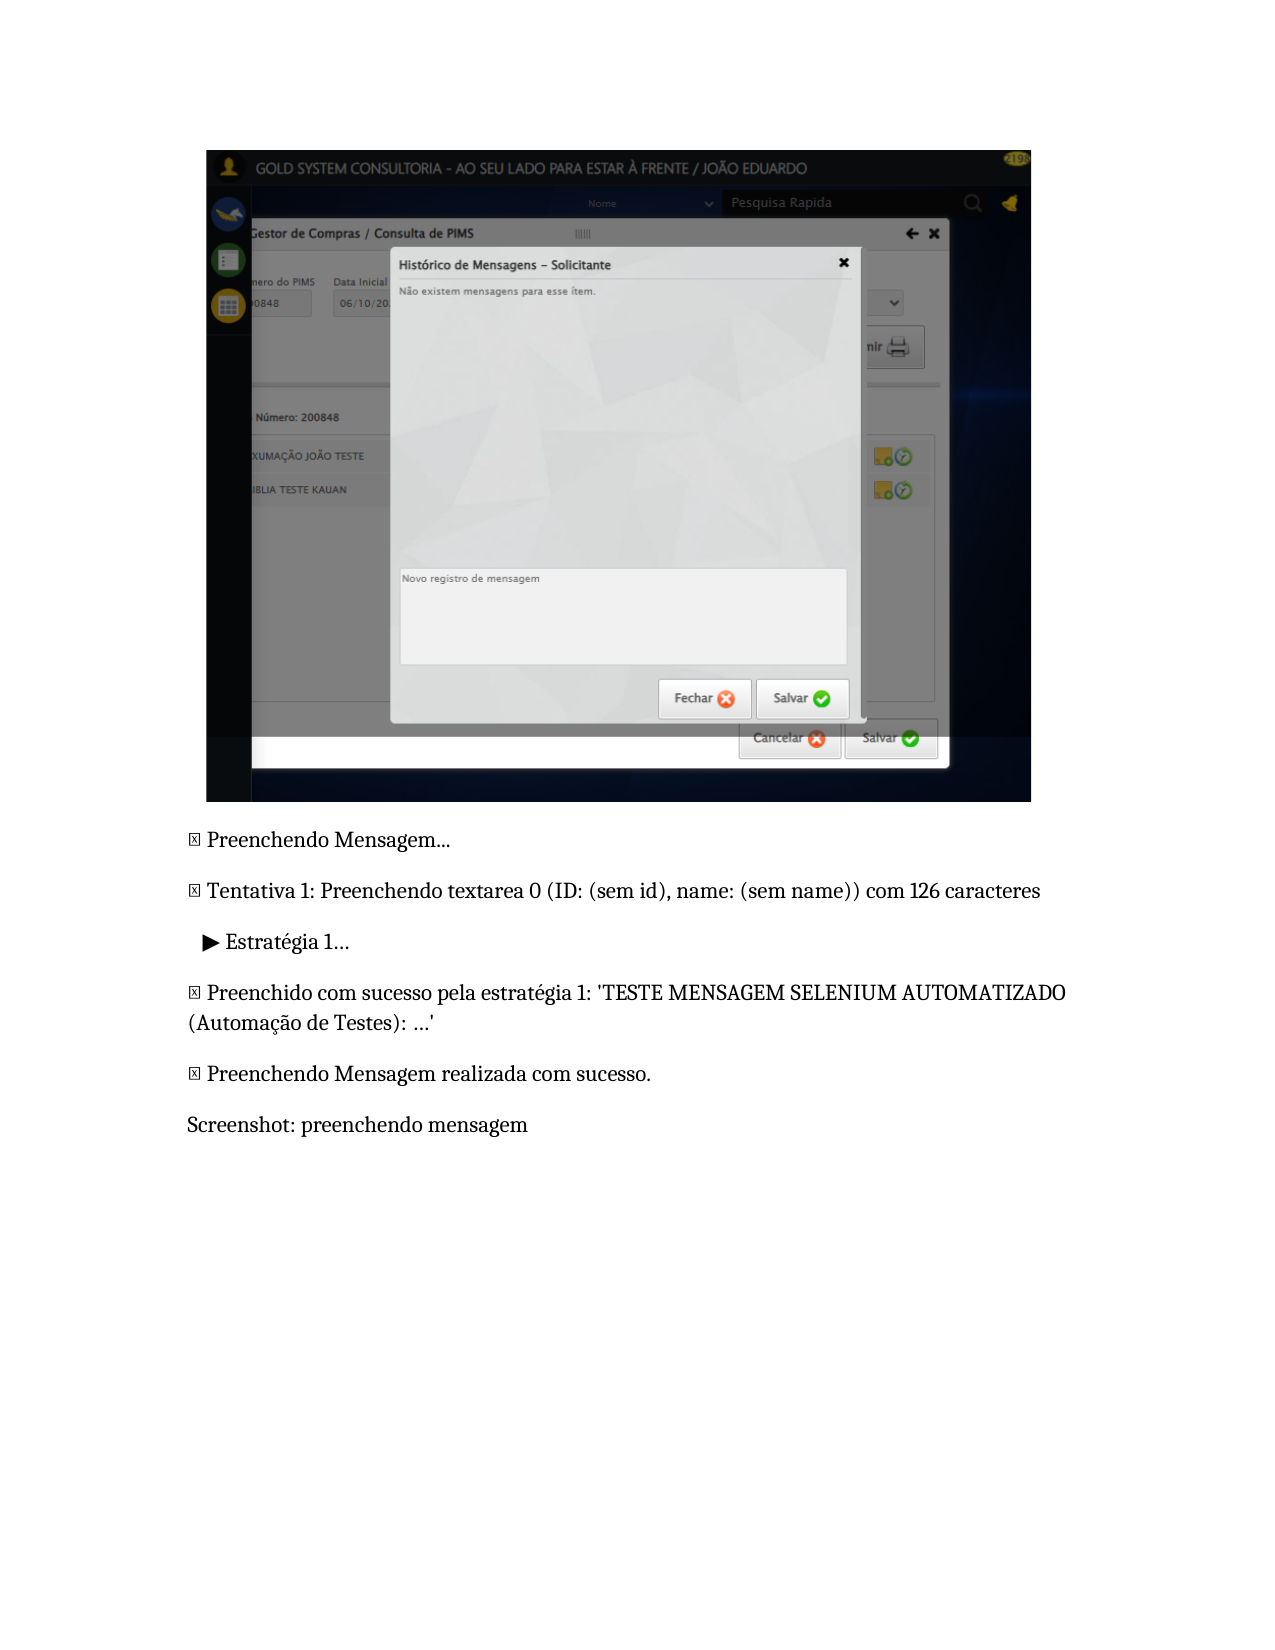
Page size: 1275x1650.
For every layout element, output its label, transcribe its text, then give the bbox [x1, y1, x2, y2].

text 🎯 Tentativa 1: Preenchendo textarea 0 (ID: (sem id), name: (sem name)) com 126 caracteres [187, 878, 1087, 904]
text ✅ Preenchido com sucesso pela estratégia 1: 'TESTE MENSAGEM SELENIUM AUTOMATIZADO (Automação de Testes): …' [187, 980, 1087, 1036]
text Screenshot: preenchendo mensagem [187, 1112, 1087, 1138]
text ✅ Preenchendo Mensagem realizada com sucesso. [187, 1061, 1087, 1087]
text ▶️ Estratégia 1… [187, 929, 1087, 955]
text 🔄 Preenchendo Mensagem... [187, 827, 1087, 853]
picture [206, 150, 1032, 802]
